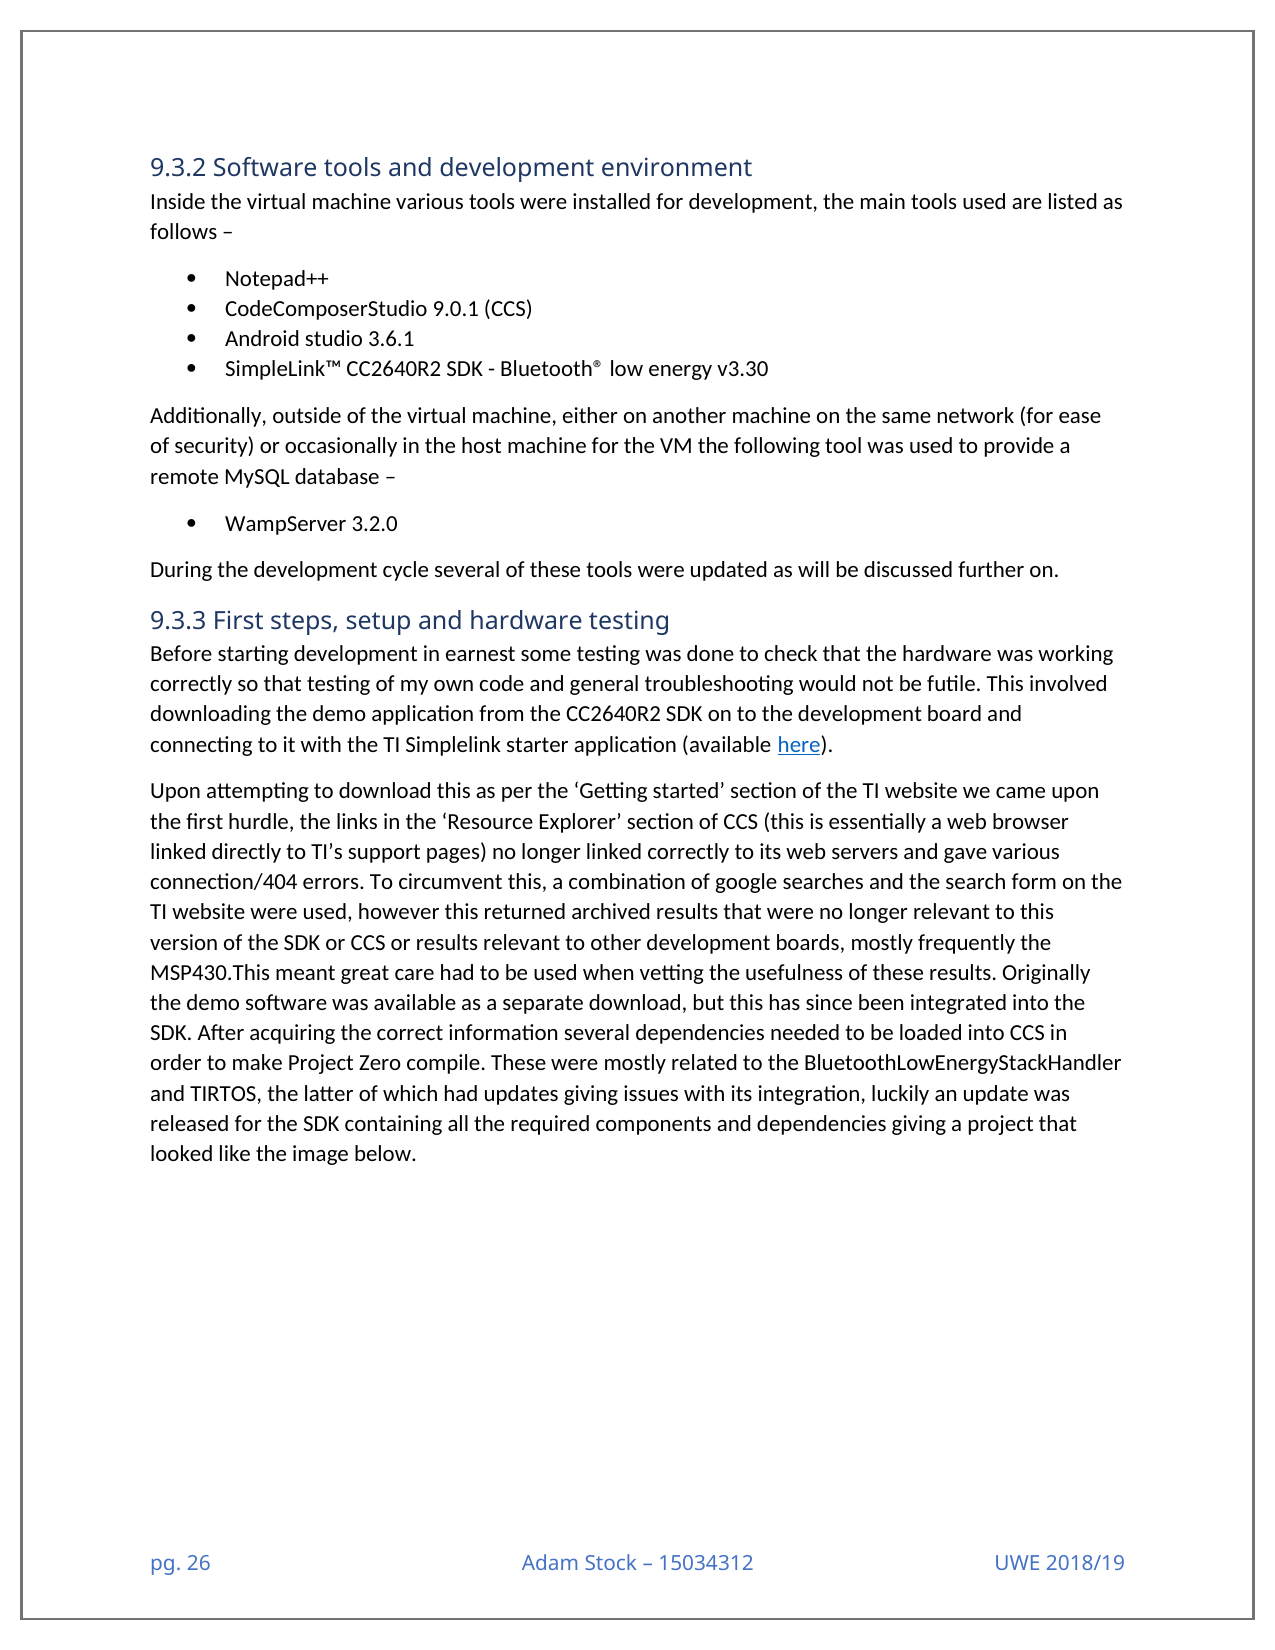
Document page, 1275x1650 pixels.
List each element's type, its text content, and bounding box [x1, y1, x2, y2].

list CodeComposerStudio 9.0.1 (CCS) [187, 294, 1125, 322]
list Android studio 3.6.1 [187, 324, 1125, 352]
list Notepad++ [187, 264, 1125, 292]
list WampServer 3.2.0 [187, 509, 1125, 537]
text Upon attempting to download this as per the ‘Getting started’ section of the TI website we came upon the first hurdle, the links in the ‘Resource Explorer’ section of CCS (this is essentially a web browser linked directly to TI’s support pages) no longer linked correctly to its web servers and gave various connection/404 errors. To circumvent this, a combination of google searches and the search form on the TI website were used, however this returned archived results that were no longer relevant to this version of the SDK or CCS or results relevant to other development boards, mostly frequently the MSP430.This meant great care had to be used when vetting the usefulness of these results. Originally the demo software was available as a separate download, but this has since been integrated into the SDK. After acquiring the correct information several dependencies needed to be loaded into CCS in order to make Project Zero compile. These were mostly related to the BluetoothLowEnergyStackHandler and TIRTOS, the latter of which had updates giving issues with its integration, luckily an update was released for the SDK containing all the required components and dependencies giving a project that looked like the image below. [150, 777, 1125, 1167]
text During the development cycle several of these tools were updated as will be discussed further on. [150, 556, 1125, 583]
subtitle 9.3.3 First steps, setup and hardware testing [150, 602, 1125, 636]
text Before starting development in earnest some testing was done to check that the hardware was working correctly so that testing of my own code and general troubleshooting would not be futile. This involved downloading the demo application from the CC2640R2 SDK on to the development board and connecting to it with the TI Simplelink starter application (available here). [150, 639, 1125, 758]
text Additionally, outside of the virtual machine, either on another machine on the same network (for ease of security) or occasionally in the host machine for the VM the following tool was used to provide a remote MySQL database – [150, 401, 1125, 490]
list SimpleLink™ CC2640R2 SDK - Bluetooth® low energy v3.30 [187, 354, 1125, 382]
subtitle 9.3.2 Software tools and development environment [150, 150, 1125, 184]
text Inside the virtual machine various tools were installed for development, the main tools used are listed as follows – [150, 187, 1125, 245]
